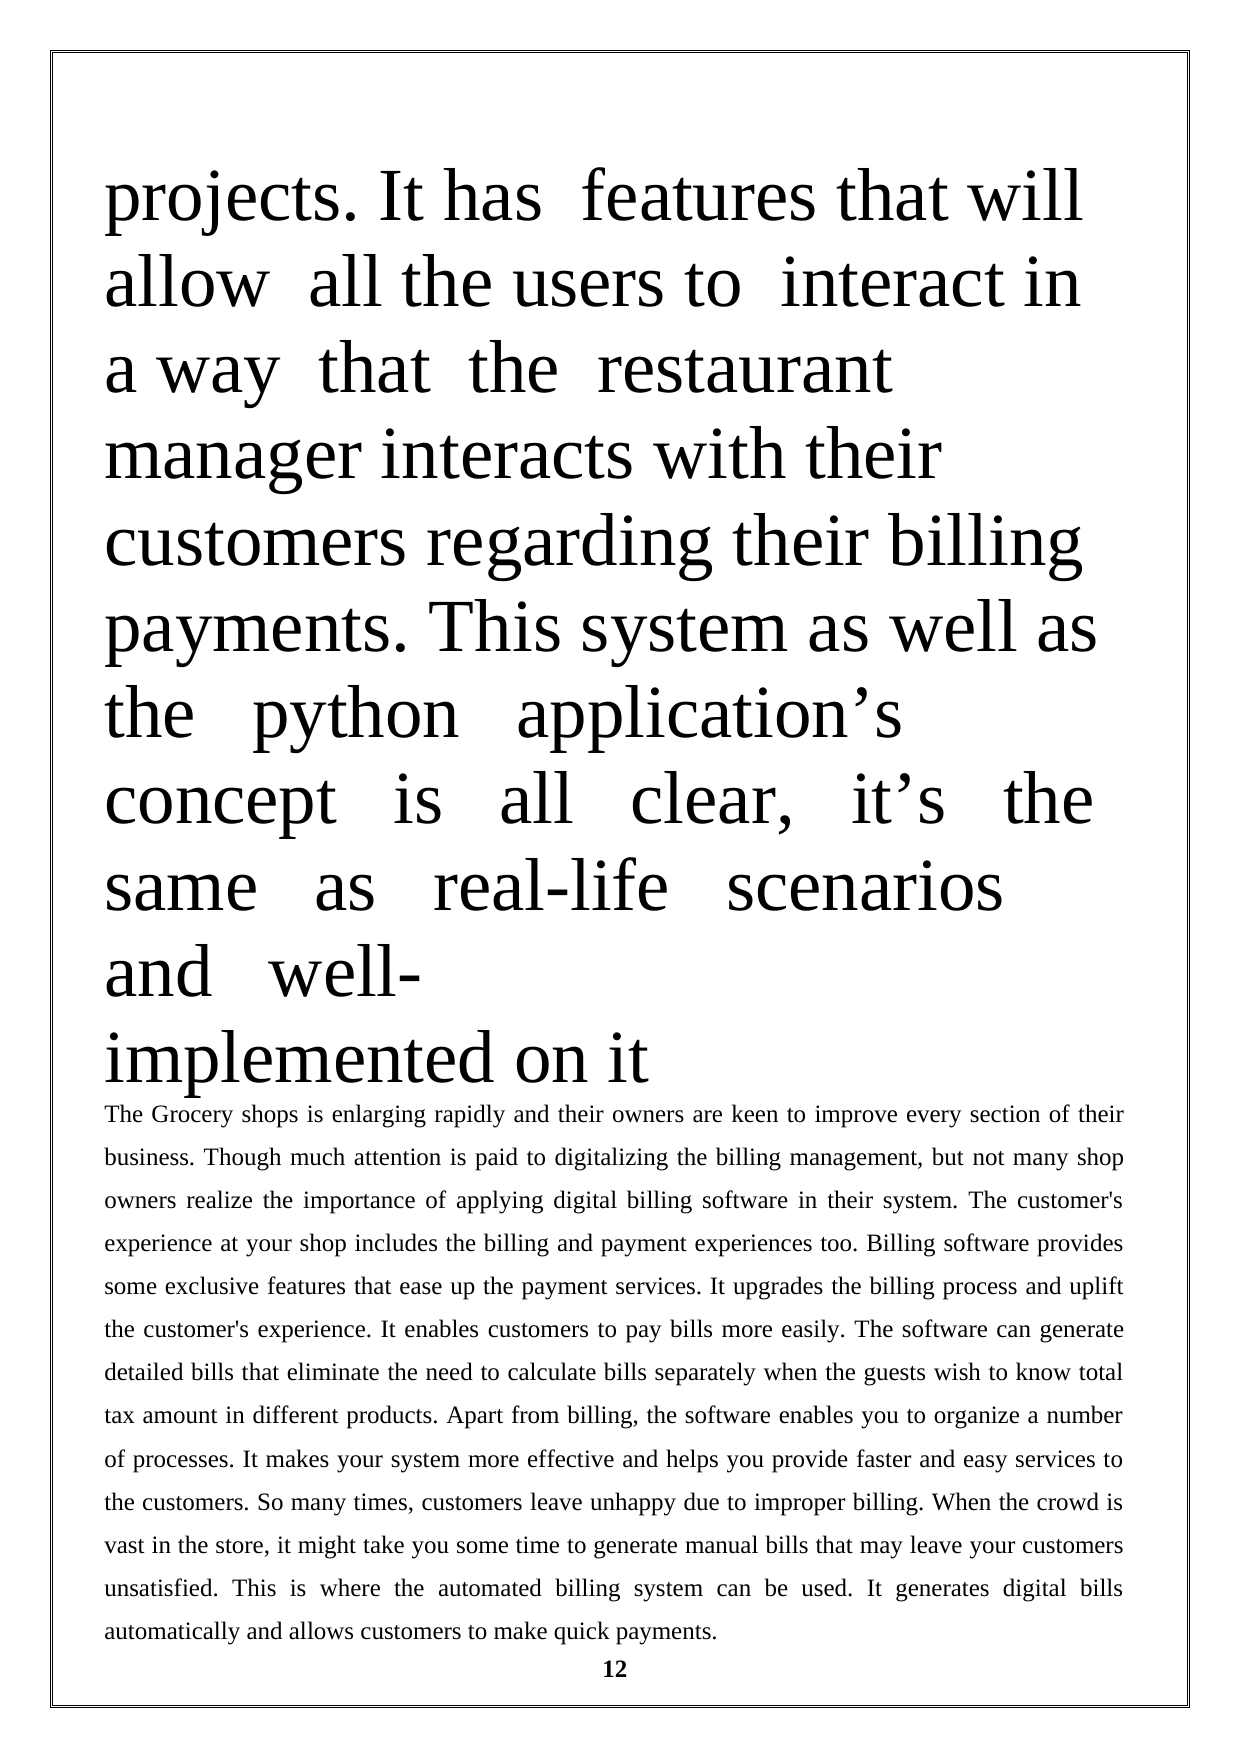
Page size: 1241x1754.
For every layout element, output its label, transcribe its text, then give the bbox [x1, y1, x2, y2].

text manager interacts with their customers regarding their billing payments. This system as well as [104, 409, 1125, 667]
text projects. It has features that will allow all the users to interact in a way that the restaurant [104, 150, 1125, 409]
text implemented on it [104, 1012, 1125, 1099]
text The Grocery shops is enlarging rapidly and their owners are keen to improve every section of their business. Though much attention is paid to digitalizing the billing management, but not many shop owners realize the importance of applying digital billing software in their system. The customer's experience at your shop includes the billing and payment experiences too. Billing software provides some exclusive features that ease up the payment services. It upgrades the billing process and uplift the customer's experience. It enables customers to pay bills more easily. The software can generate detailed bills that eliminate the need to calculate bills separately when the guests wish to know total tax amount in different products. Apart from billing, the software enables you to organize a number of processes. It makes your system more effective and helps you provide faster and easy services to the customers. So many times, customers leave unhappy due to improper billing. When the crowd is vast in the store, it might take you some time to generate manual bills that may leave your customers unsatisfied. This is where the automated billing system can be used. It generates digital bills automatically and allows customers to make quick payments. [104, 1099, 1125, 1645]
text the python application’s concept is all clear, it’s the same as real-life scenarios and well- [104, 667, 1125, 1012]
